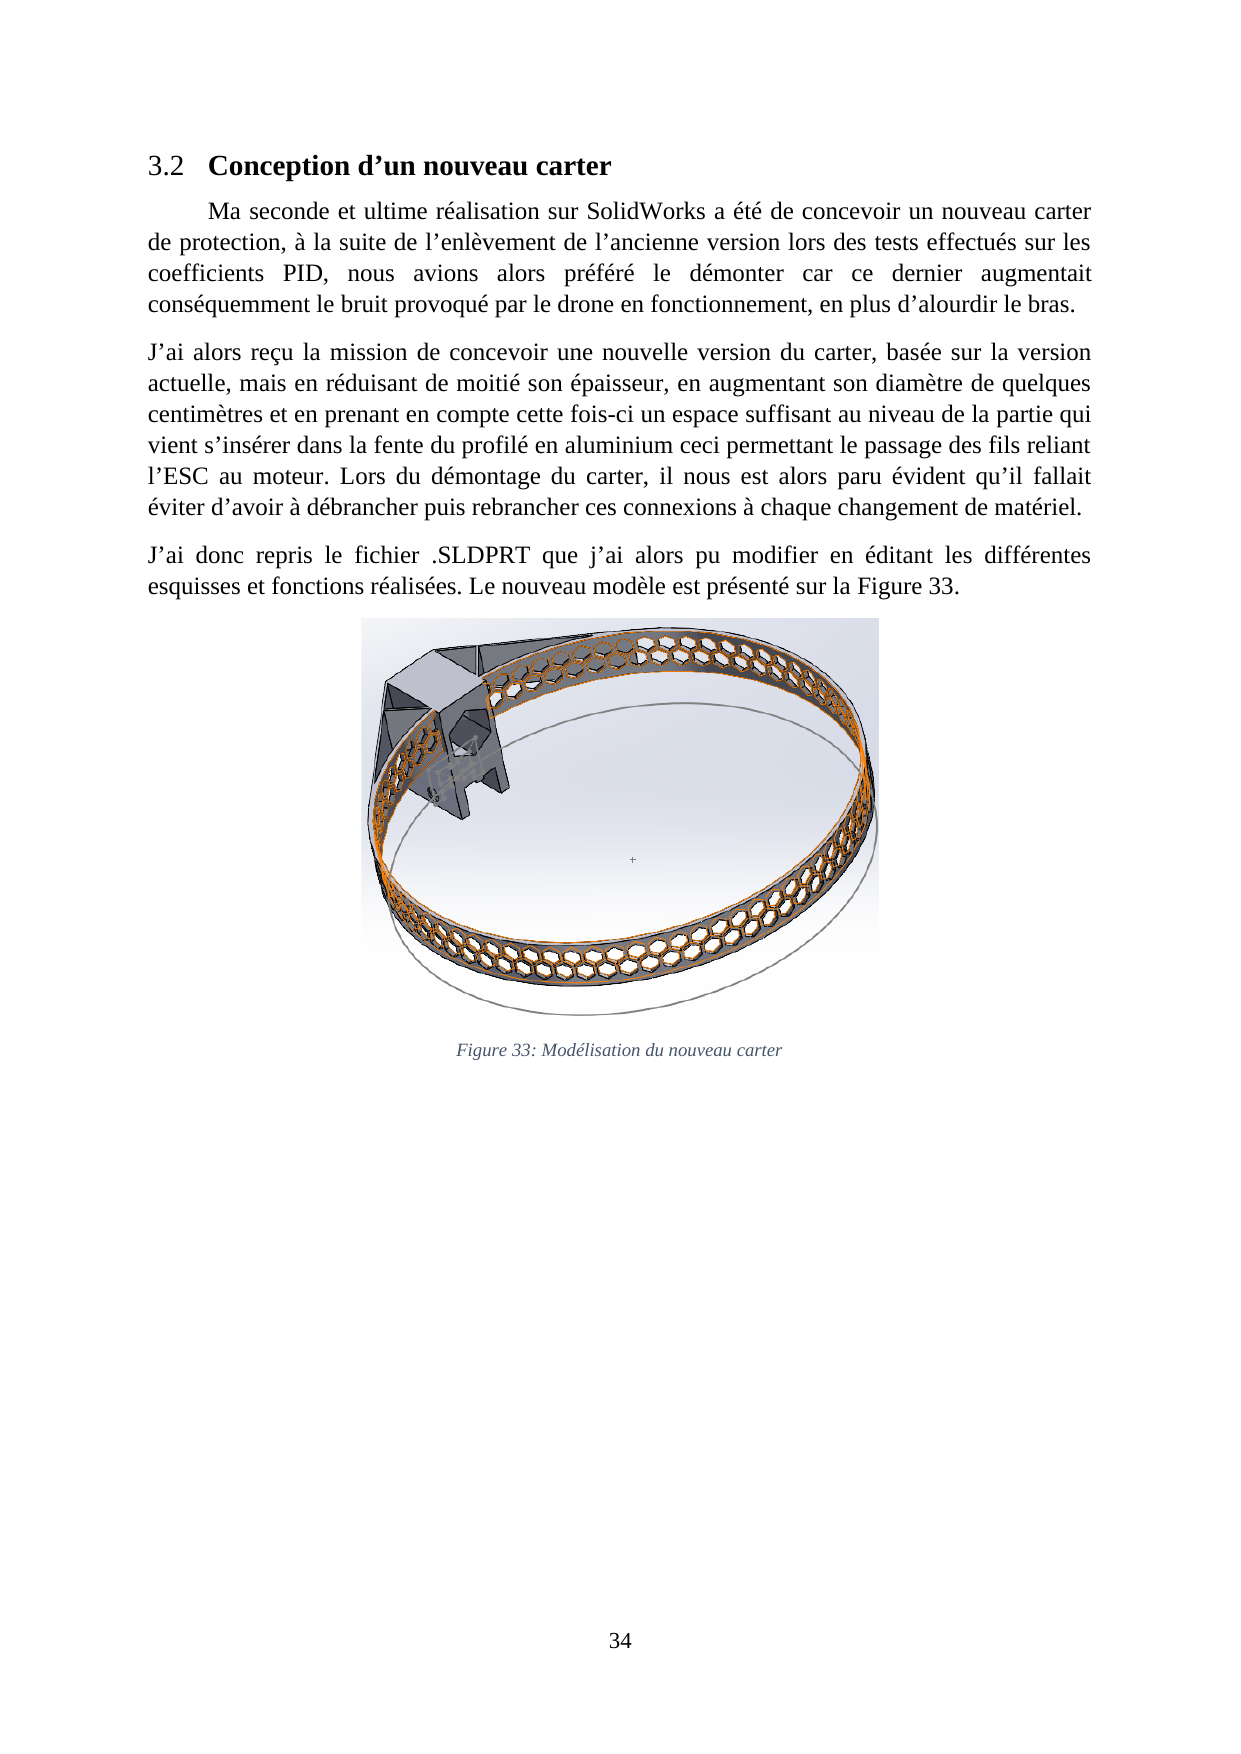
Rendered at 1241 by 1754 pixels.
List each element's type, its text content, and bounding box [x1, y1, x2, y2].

text J’ai donc repris le fichier .SLDPRT que j’ai alors pu modifier en éditant les différentes esquisses et fonctions réalisées. Le nouveau modèle est présenté sur la Figure 33. [148, 540, 1093, 600]
text J’ai alors reçu la mission de concevoir une nouvelle version du carter, basée sur la version actuelle, mais en réduisant de moitié son épaisseur, en augmentant son diamètre de quelques centimètres et en prenant en compte cette fois-ci un espace suffisant au niveau de la partie qui vient s’insérer dans la fente du profilé en aluminium ceci permettant le passage des fils reliant l’ESC au moteur. Lors du démontage du carter, il nous est alors paru évident qu’il fallait éviter d’avoir à débrancher puis rebrancher ces connexions à chaque changement de matériel. [148, 337, 1093, 521]
text Ma seconde et ultime réalisation sur SolidWorks a été de concevoir un nouveau carter de protection, à la suite de l’enlèvement de l’ancienne version lors des tests effectués sur les coefficients PID, nous avions alors préféré le démonter car ce dernier augmentait conséquemment le bruit provoqué par le drone en fonctionnement, en plus d’alourdir le bras. [148, 196, 1093, 318]
picture [361, 618, 879, 1021]
subtitle Conception d’un nouveau carter [148, 148, 1093, 181]
